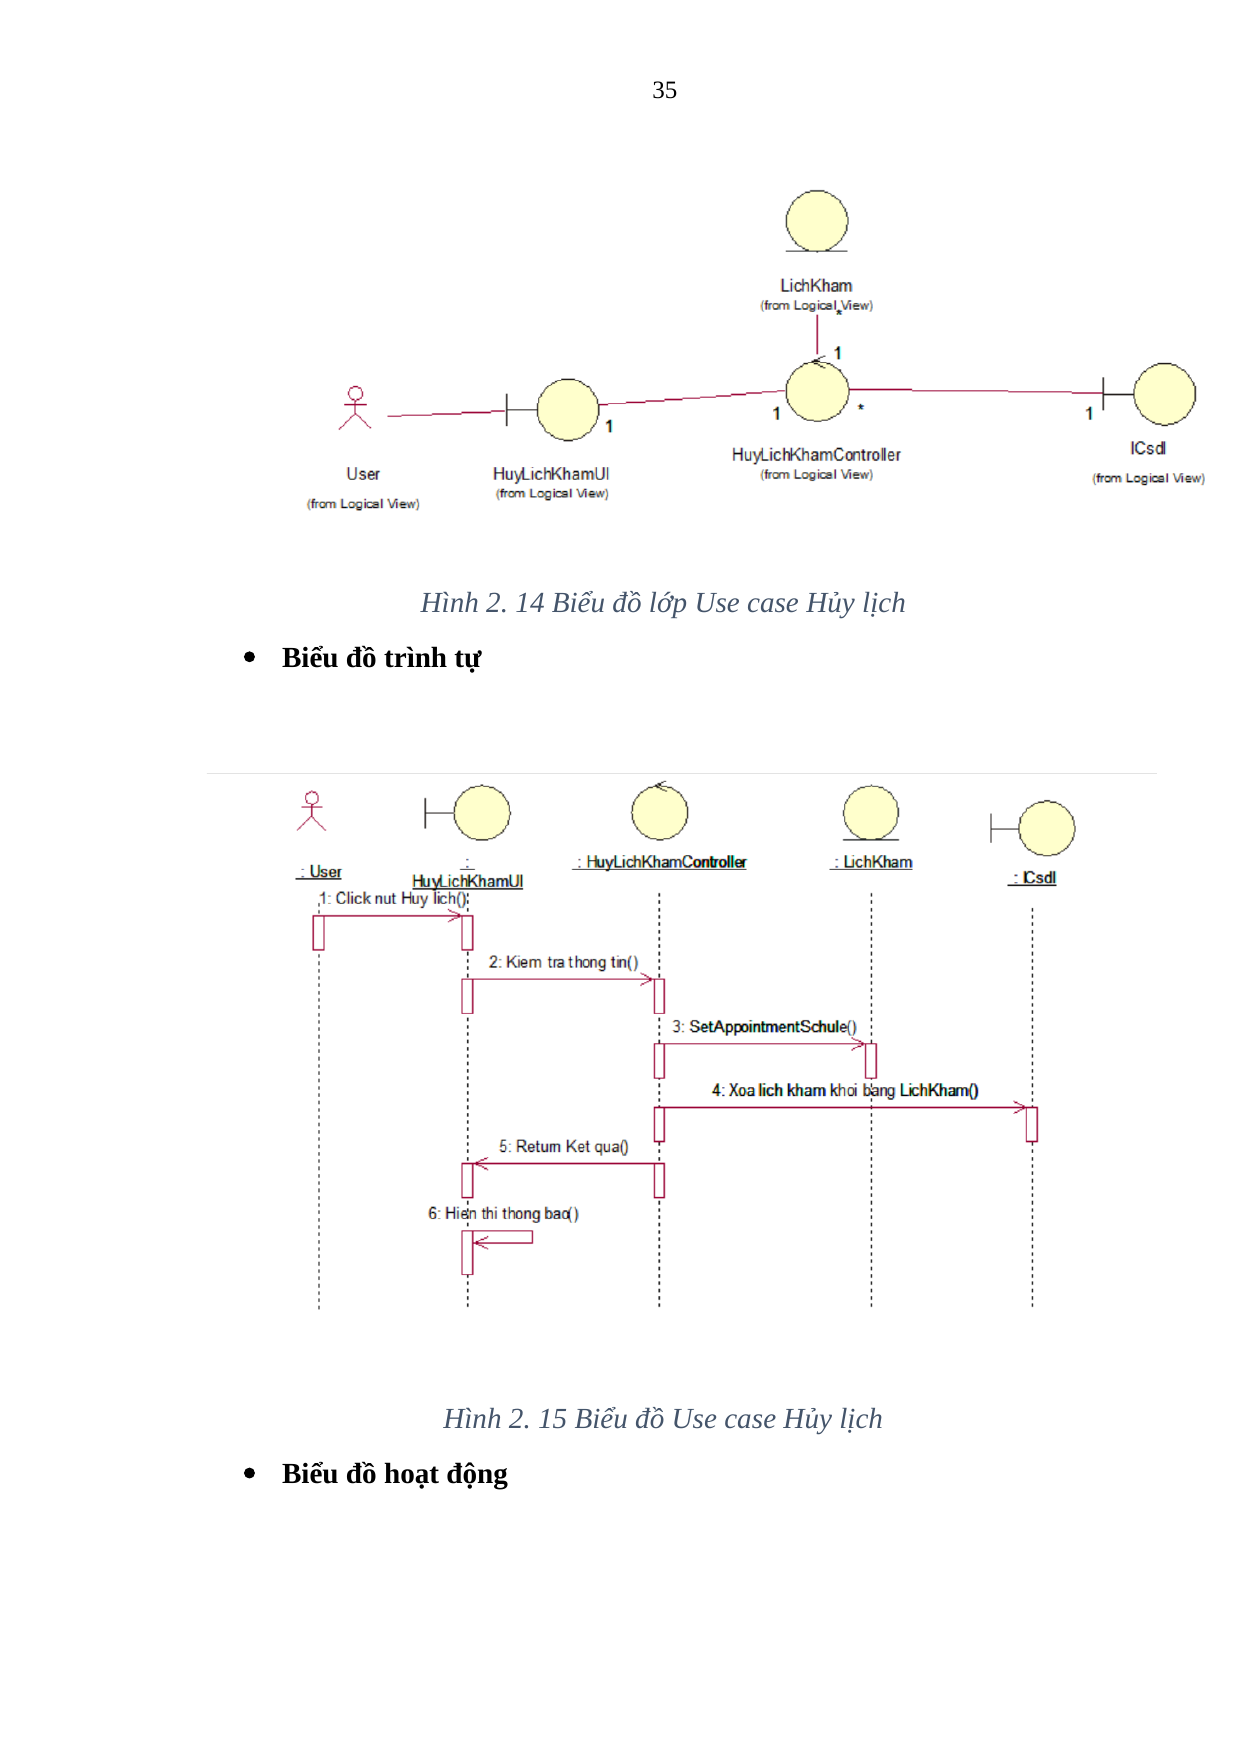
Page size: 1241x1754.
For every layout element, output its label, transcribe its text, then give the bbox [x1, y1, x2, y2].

picture [281, 147, 1232, 555]
text Hình 2. 14 Biểu đồ lớp Use case Hủy lịch [207, 585, 1122, 619]
text Hình 2. 15 Biểu đồ Use case Hủy lịch [207, 1402, 1122, 1435]
picture [206, 773, 1157, 1371]
list Biểu đồ trình tự [244, 640, 1122, 673]
list Biểu đồ hoạt động [244, 1456, 1122, 1490]
